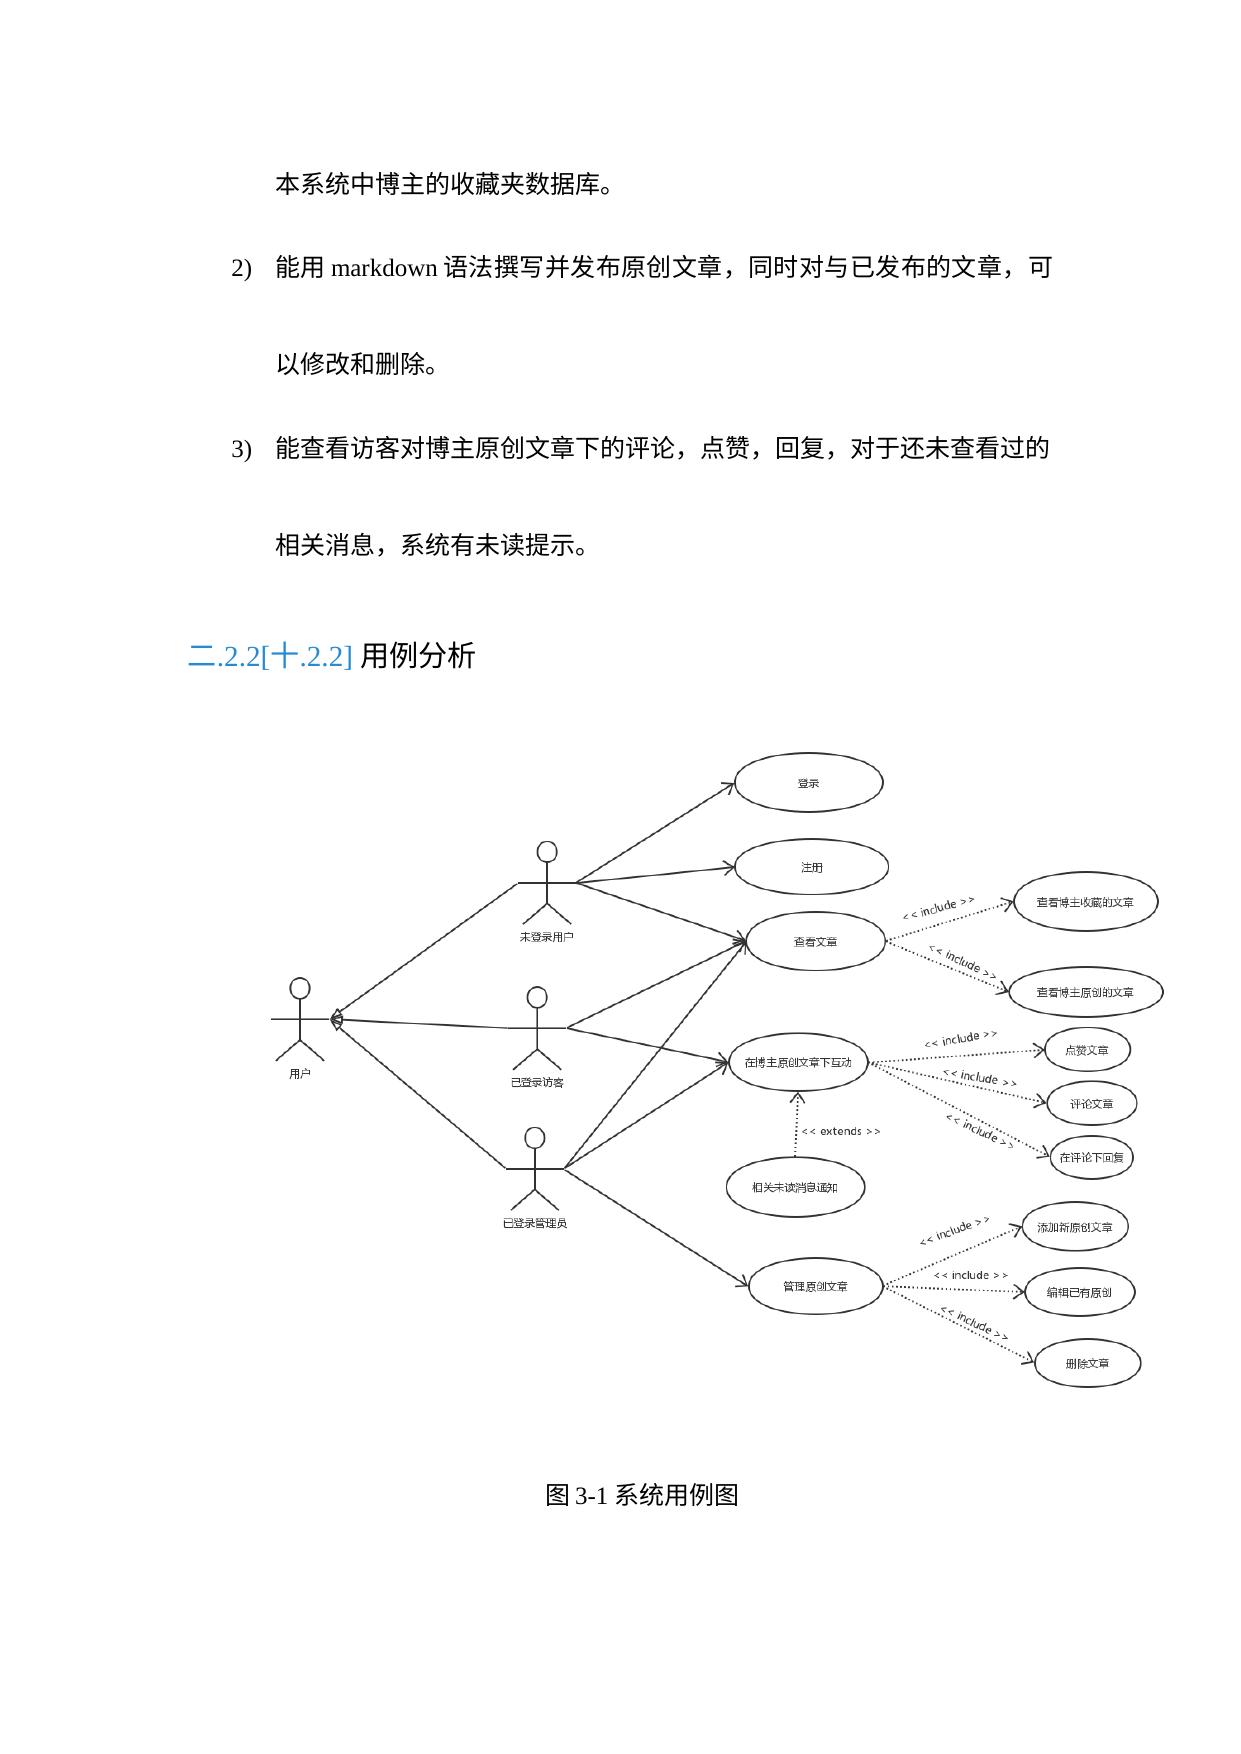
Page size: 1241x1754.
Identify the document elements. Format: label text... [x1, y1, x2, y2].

text 图3-1 系统用例图 [187, 1461, 1053, 1526]
picture [231, 713, 1213, 1438]
list 能查看访客对博主原创文章下的评论，点赞，回复，对于还未查看过的相关消息，系统有未读提示。 [231, 414, 1053, 576]
list 能用markdown语法撰写并发布原创文章，同时对与已发布的文章，可以修改和删除。 [231, 233, 1053, 396]
subtitle 用例分析 [187, 621, 1053, 686]
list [231, 150, 1053, 215]
